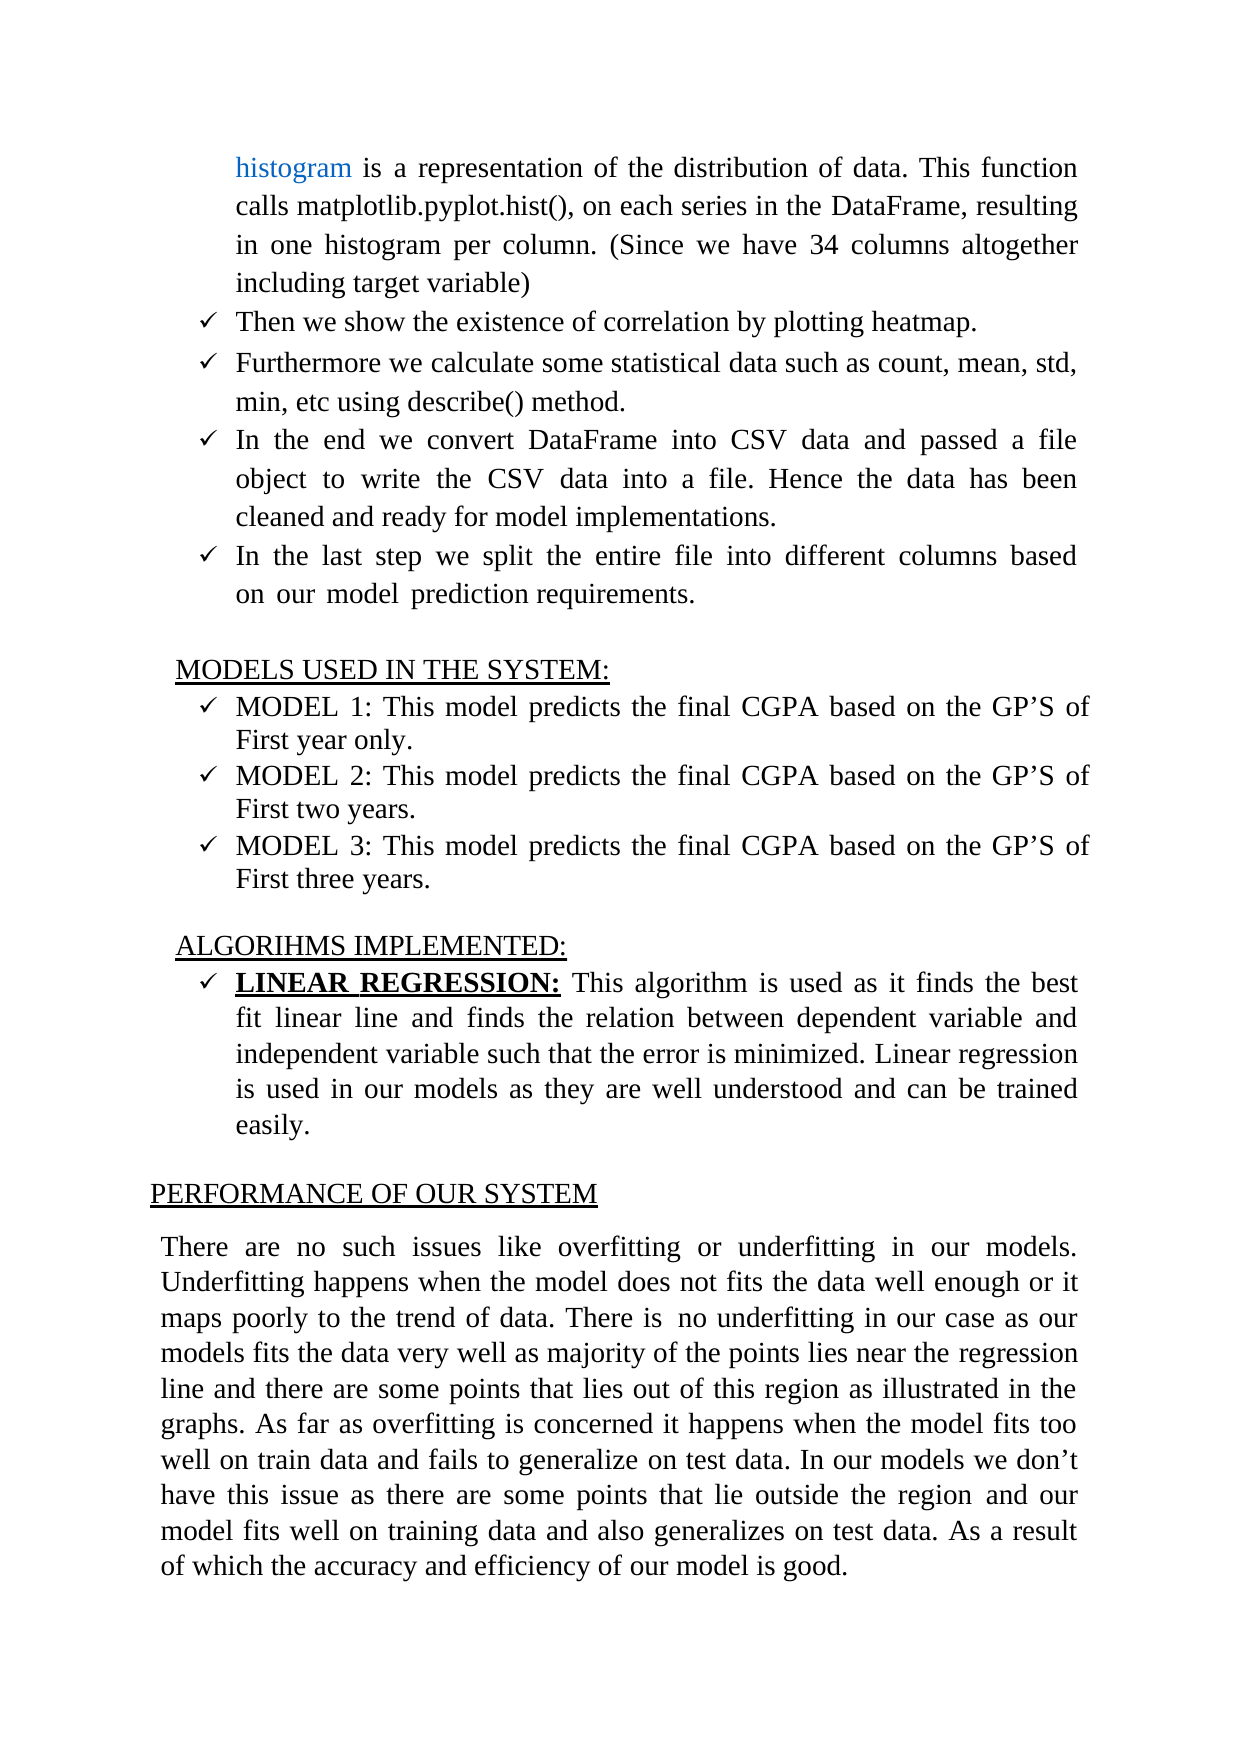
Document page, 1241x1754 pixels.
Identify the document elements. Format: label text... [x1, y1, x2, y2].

subtitle ALGORIHMS IMPLEMENTED: [175, 928, 1090, 962]
list In the last step we split the entire file into different columns based on our model prediction requirements. [198, 538, 1078, 610]
list MODEL 2: This model predicts the final CGPA based on the GP’S of First two years. [198, 758, 1090, 825]
list Then we show the existence of correlation by plotting heatmap. [198, 304, 1090, 338]
list MODEL 1: This model predicts the final CGPA based on the GP’S of First year only. [198, 689, 1090, 756]
list In the end we convert DataFrame into CSV data and passed a file object to write the CSV data into a file. Hence the data has been cleaned and ready for model implementations. [198, 422, 1078, 533]
list MODEL 3: This model predicts the final CGPA based on the GP’S of First three years. [198, 828, 1090, 895]
text PERFORMANCE OF OUR SYSTEM [150, 1176, 1090, 1209]
list LINEAR REGRESSION: This algorithm is used as it finds the best fit linear line and finds the relation between dependent variable and independent variable such that the error is minimized. Linear regression is used in our models as they are well understood and can be trained easily. [198, 965, 1078, 1140]
text There are no such issues like overfitting or underfitting in our models. Underfitting happens when the model does not fits the data well enough or it maps poorly to the trend of data. There is no underfitting in our case as our models fits the data very well as majority of the points lies near the regression line and there are some points that lies out of this region as illustrated in the graphs. As far as overfitting is concerned it happens when the model fits too well on train data and fails to generalize on test data. In our models we don’t have this issue as there are some points that lie outside the region and our model fits well on training data and also generalizes on test data. As a result of which the accuracy and efficiency of our model is good. [160, 1229, 1078, 1582]
subtitle MODELS USED IN THE SYSTEM: [175, 652, 1090, 686]
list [198, 150, 1078, 299]
list Furthermore we calculate some statistical data such as count, mean, std, min, etc using describe() method. [198, 345, 1077, 417]
